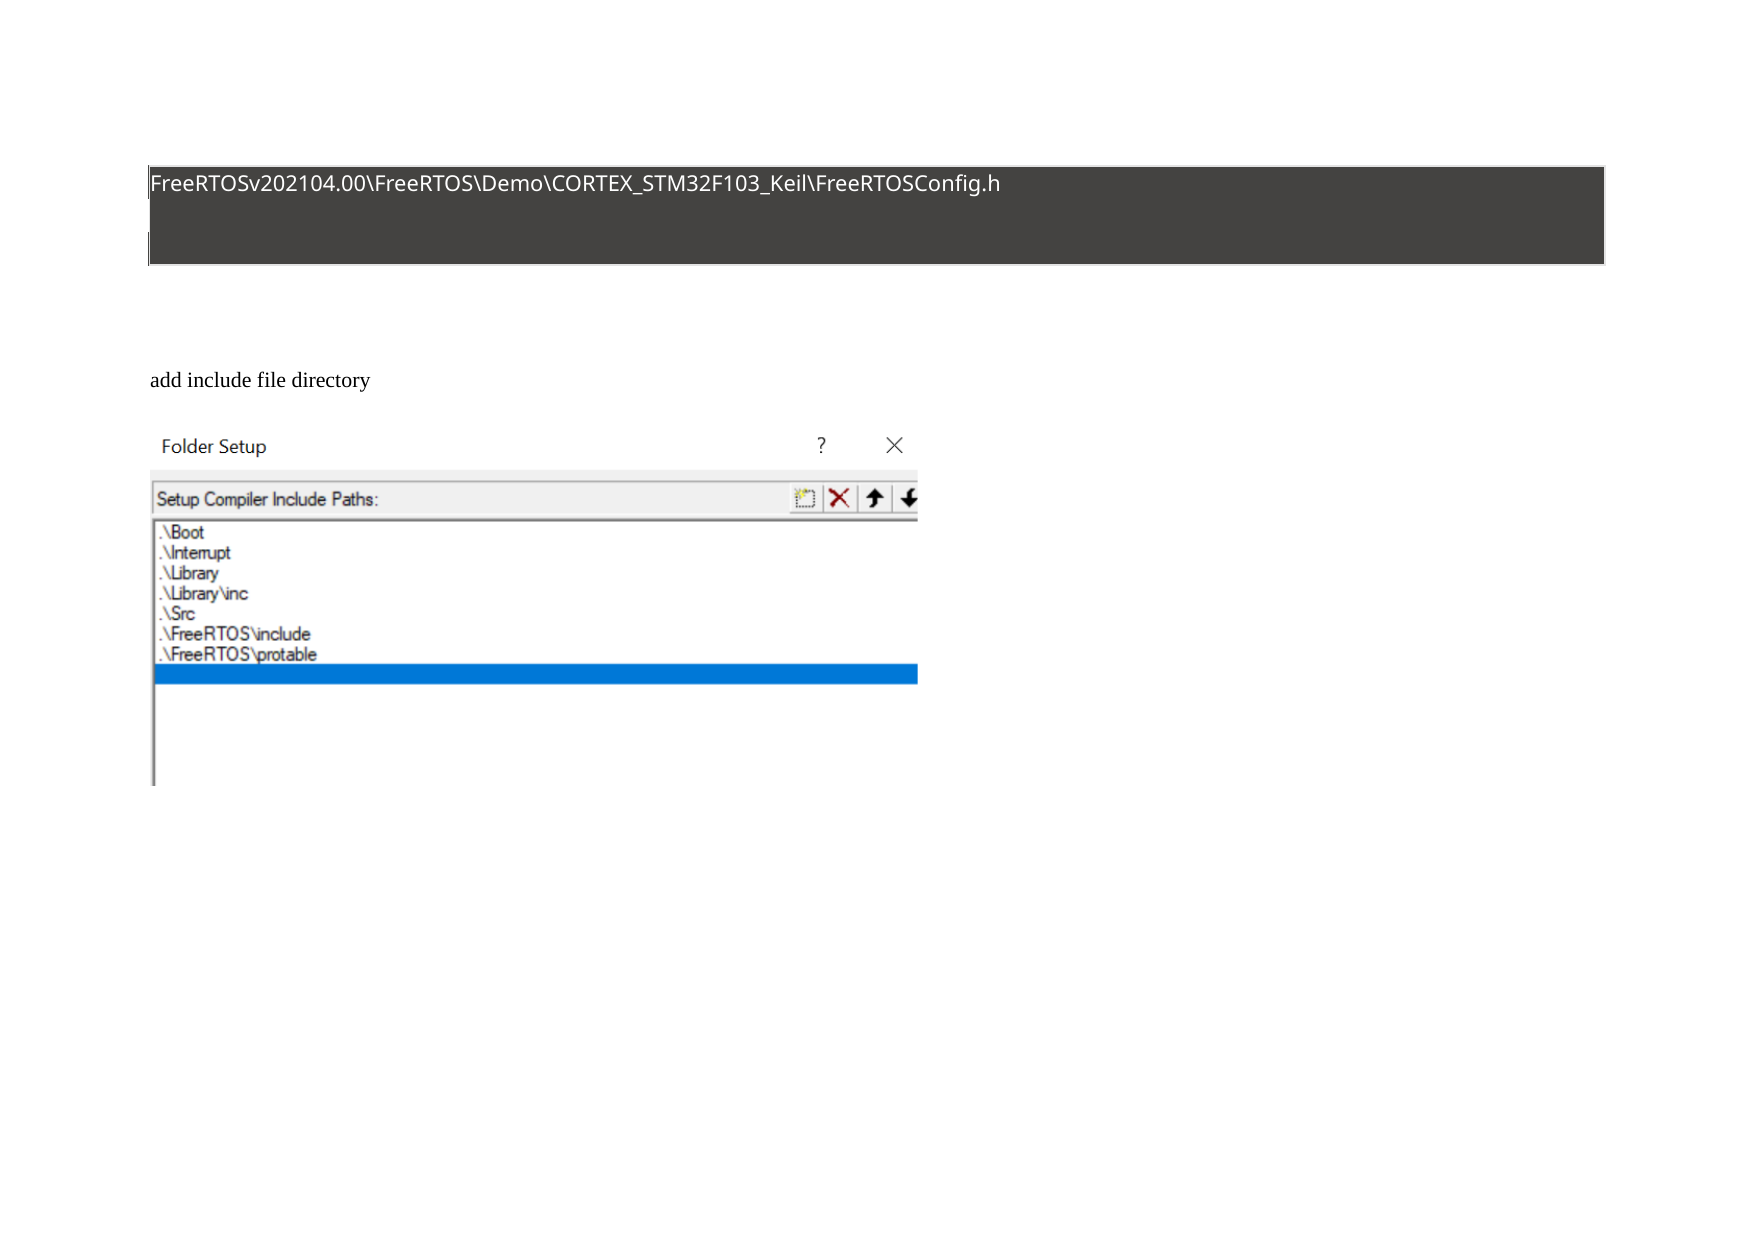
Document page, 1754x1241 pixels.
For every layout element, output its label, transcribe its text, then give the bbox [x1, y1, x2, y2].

text FreeRTOSv202104.00\FreeRTOS\Demo\CORTEX_STM32F103_Keil\FreeRTOSConfig.h [150, 167, 1604, 199]
text add include file directory [150, 363, 1604, 396]
picture [150, 428, 918, 786]
